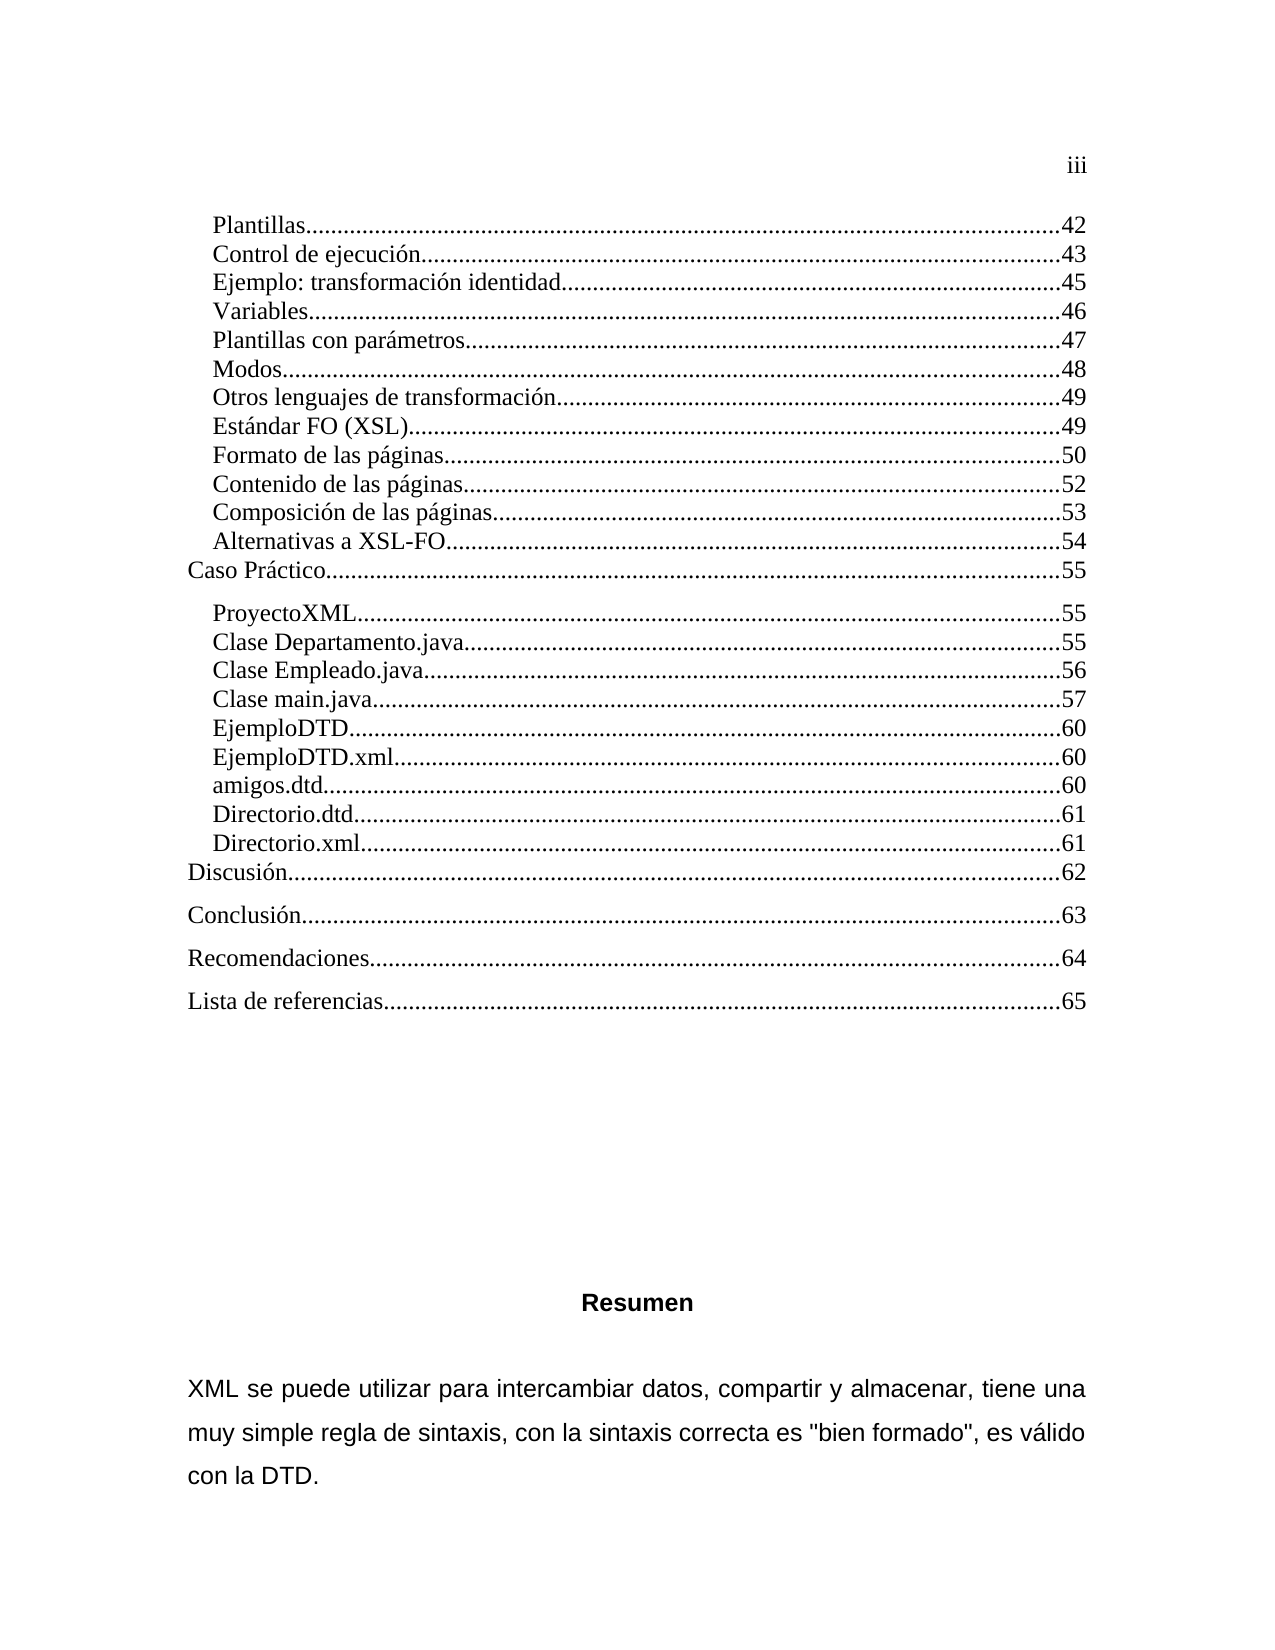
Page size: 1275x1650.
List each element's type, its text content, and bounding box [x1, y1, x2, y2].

text XML se puede utilizar para intercambiar datos, compartir y almacenar, tiene una muy simple regla de sintaxis, con la sintaxis correcta es "bien formado", es válido con la DTD. [187, 1374, 1087, 1489]
text Resumen [187, 1288, 1087, 1317]
